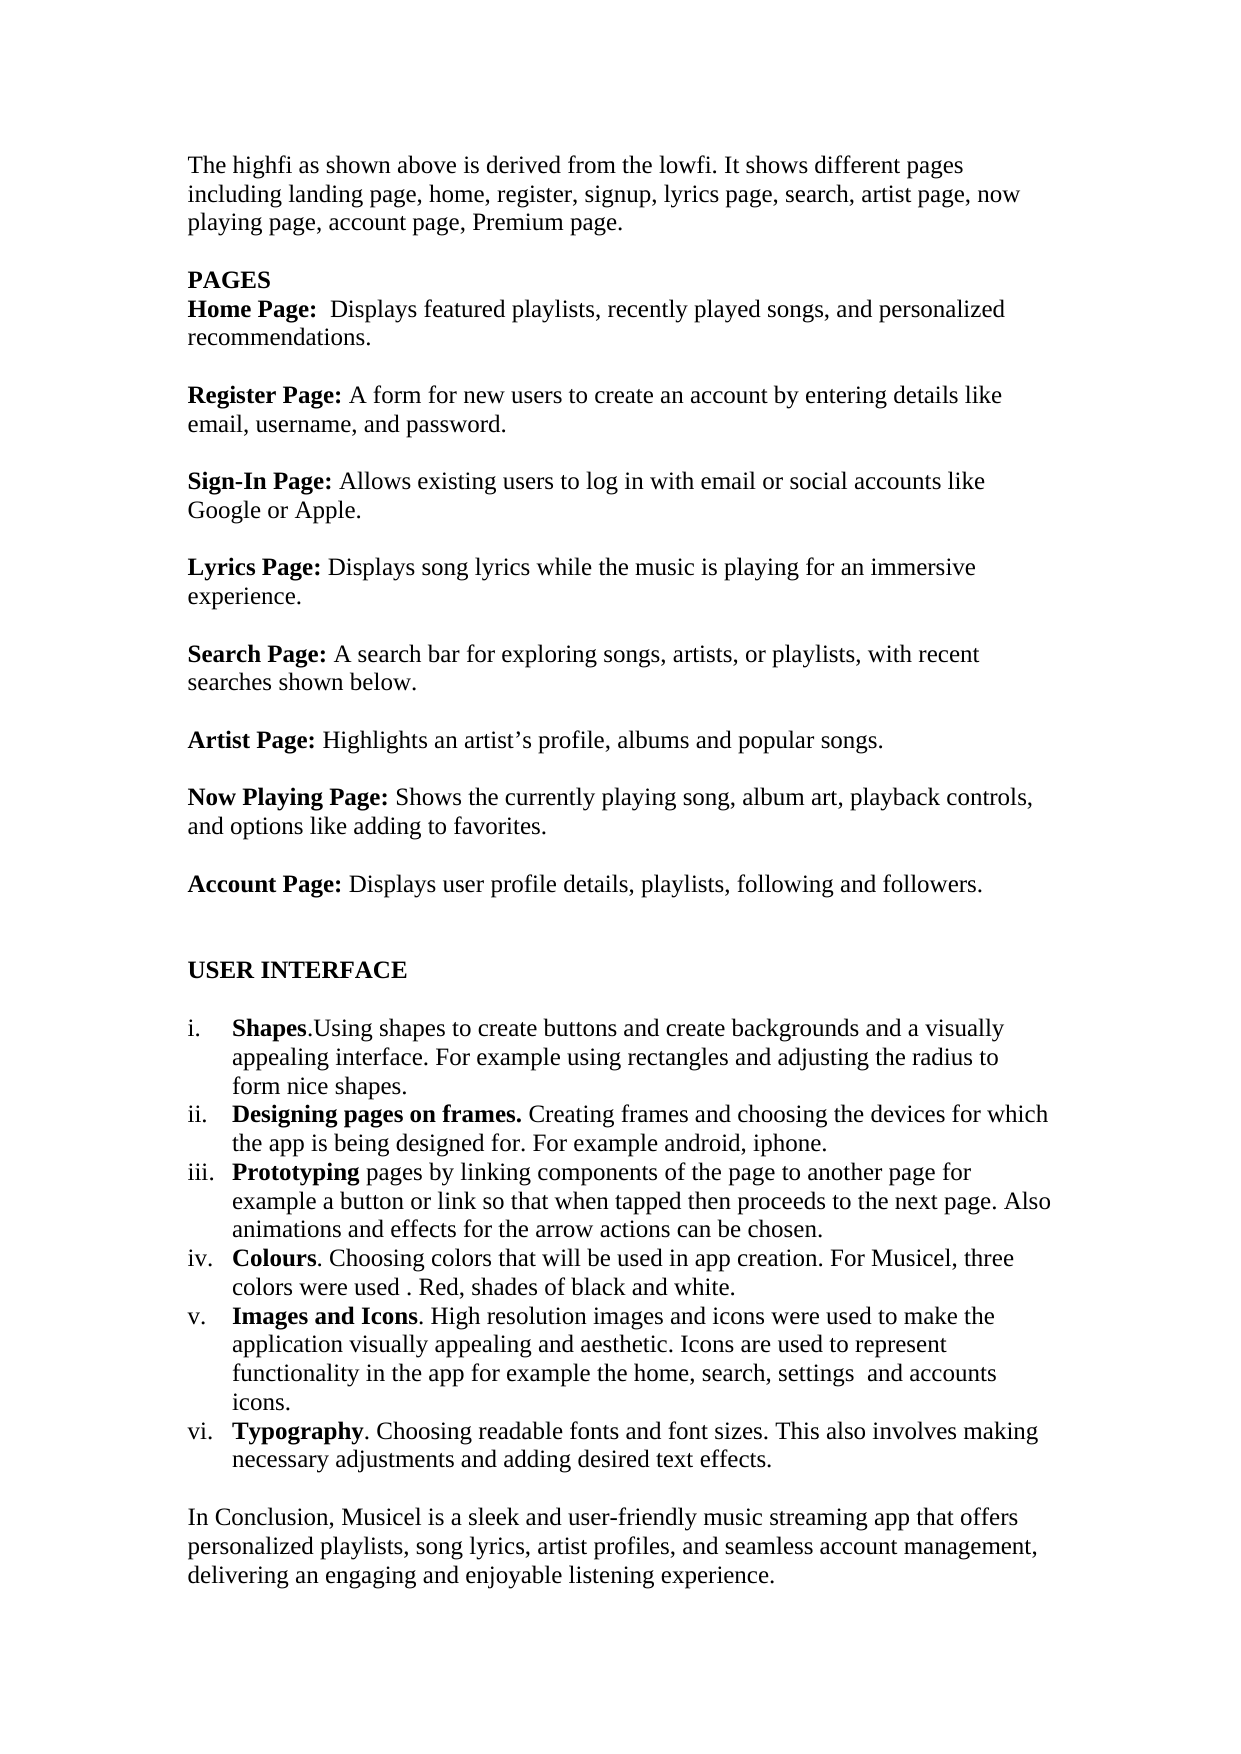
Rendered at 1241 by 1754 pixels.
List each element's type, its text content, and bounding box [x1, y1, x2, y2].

list Shapes.Using shapes to create buttons and create backgrounds and a visually appealing interface. For example using rectangles and adjusting the radius to form nice shapes. [187, 1013, 1053, 1099]
list Typography. Choosing readable fonts and font sizes. This also involves making necessary adjustments and adding desired text effects. [187, 1416, 1053, 1473]
list Colours. Choosing colors that will be used in app creation. For Musicel, three colors were used . Red, shades of black and white. [187, 1243, 1053, 1301]
list Artist Page: Highlights an artist’s profile, albums and popular songs. [187, 725, 1053, 754]
text The highfi as shown above is derived from the lowfi. It shows different pages including landing page, home, register, signup, lyrics page, search, artist page, now playing page, account page, Premium page. [187, 150, 1053, 236]
list Images and Icons. High resolution images and icons were used to make the application visually appealing and aesthetic. Icons are used to represent functionality in the app for example the home, search, settings and accounts icons. [187, 1301, 1053, 1416]
list Prototyping pages by linking components of the page to another page for example a button or link so that when tapped then proceeds to the next page. Also animations and effects for the arrow actions can be chosen. [187, 1157, 1053, 1243]
list Now Playing Page: Shows the currently playing song, album art, playback controls, and options like adding to favorites. [187, 782, 1053, 840]
list In Conclusion, Musicel is a sleek and user-friendly music streaming app that offers personalized playlists, song lyrics, artist profiles, and seamless account management, delivering an engaging and enjoyable listening experience. [187, 1502, 1053, 1589]
list USER INTERFACE [187, 955, 1053, 984]
list Home Page: Displays featured playlists, recently played songs, and personalized recommendations. [187, 294, 1053, 351]
list Sign-In Page: Allows existing users to log in with email or social accounts like Google or Apple. [187, 466, 1053, 524]
list Register Page: A form for new users to create an account by entering details like email, username, and password. [187, 380, 1053, 437]
list Designing pages on frames. Creating frames and choosing the devices for which the app is being designed for. For example android, iphone. [187, 1099, 1053, 1157]
text PAGES [187, 265, 1053, 294]
list Account Page: Displays user profile details, playlists, following and followers. [187, 869, 1053, 897]
list Search Page: A search bar for exploring songs, artists, or playlists, with recent searches shown below. [187, 639, 1053, 696]
list Lyrics Page: Displays song lyrics while the music is playing for an immersive experience. [187, 552, 1053, 610]
